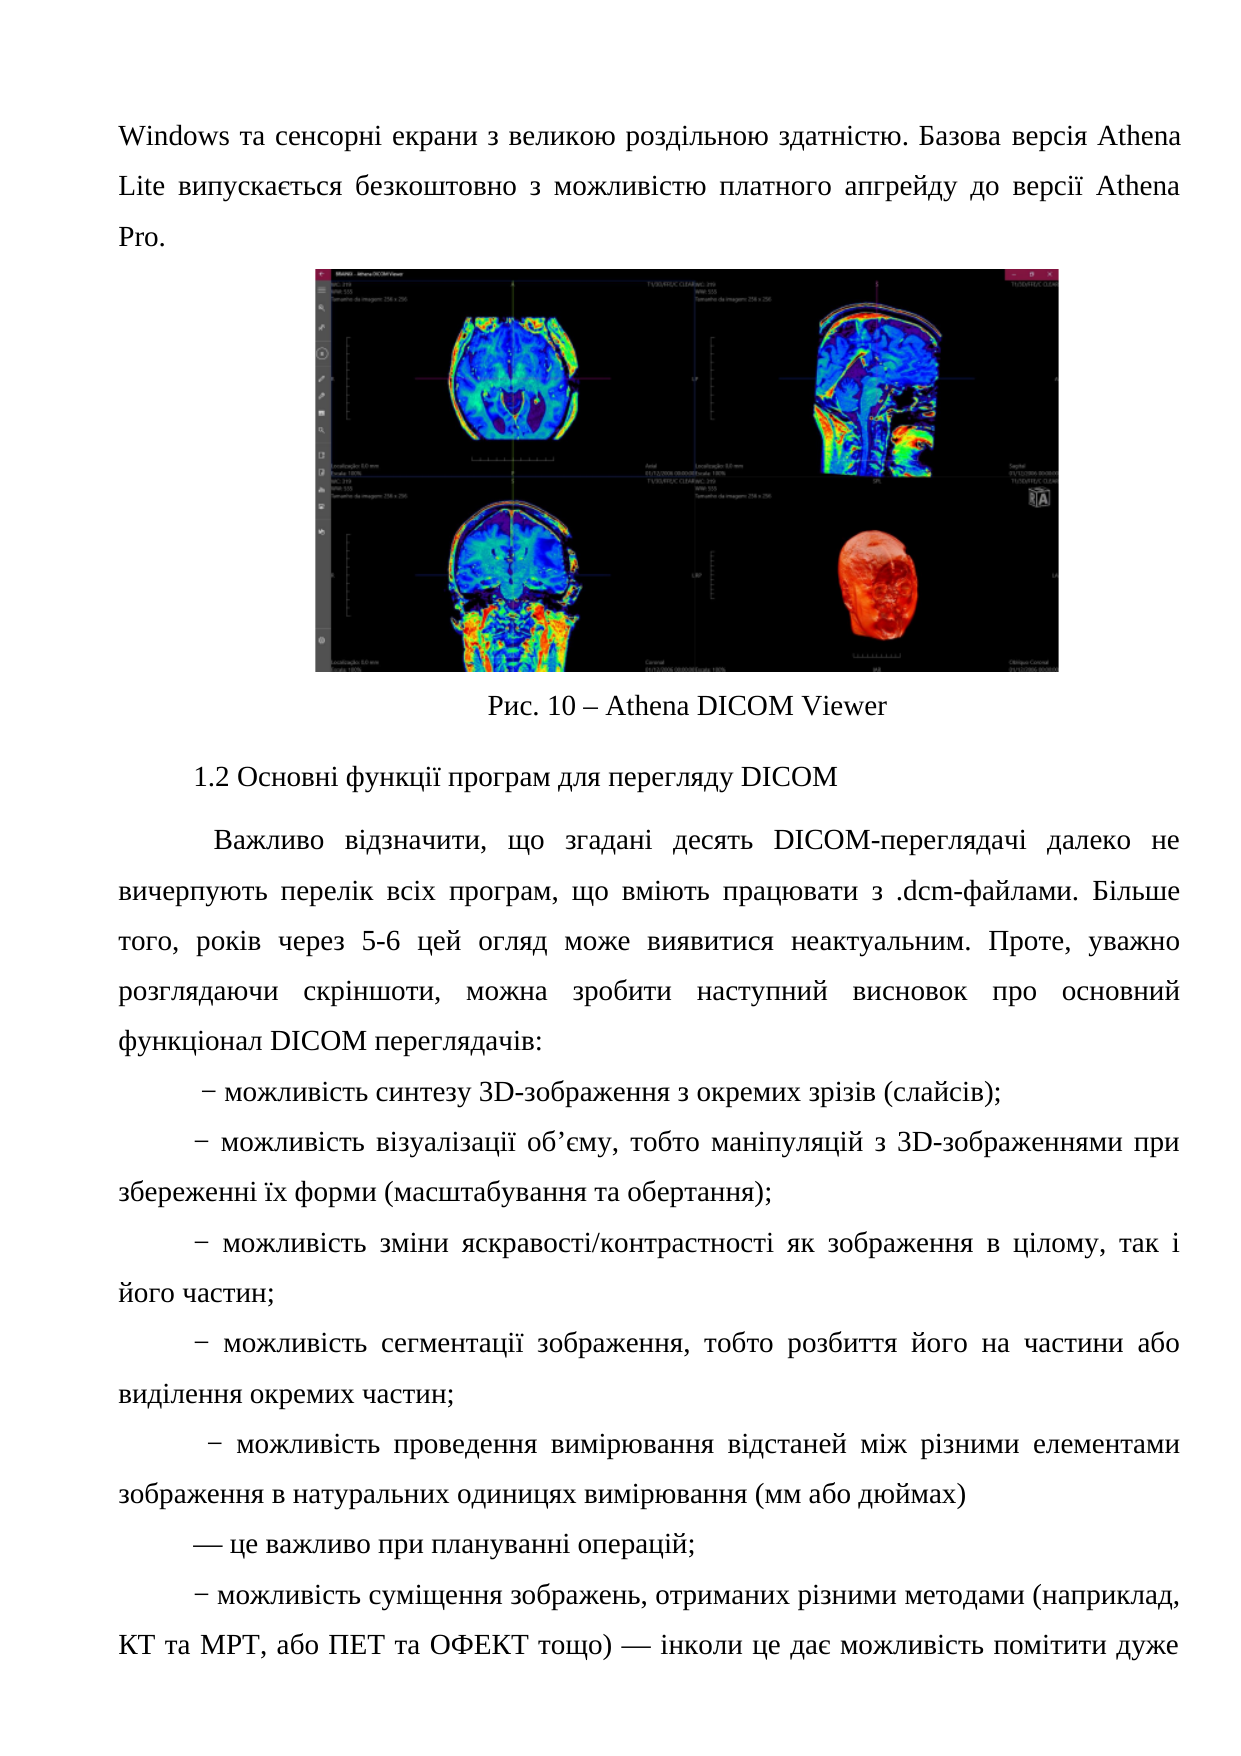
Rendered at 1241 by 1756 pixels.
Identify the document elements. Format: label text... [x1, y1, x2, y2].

text − можливiсть проведення вимiрювання вiдстаней мiж рiзними елементами зображення в натуральних одиницях вимiрювання (мм або дюймах) [118, 1426, 1181, 1510]
text − можливiсть сегментацiї зображення, тобто розбиття його на частини або видiлення окремих частин; [118, 1325, 1181, 1409]
text − можливiсть вiзуалiзацiї об’єму, тобто манiпуляцiй з 3D-зображеннями при збереженнi їх форми (масштабування та обертання); [118, 1124, 1181, 1208]
text — це важливо при плануваннi операцiй; [118, 1527, 1181, 1560]
text − можливiсть змiни яскравостi/контрастностi як зображення в цiлому, так i його частин; [118, 1225, 1181, 1309]
picture [315, 269, 1059, 672]
subtitle 1.2 Основнi функцiї програм для перегляду DICOM [118, 759, 1181, 793]
text Важливо вiдзначити, що згаданi десять DICOM-переглядачi далеко не вичерпують перелiк всiх програм, що вмiють працювати з .dcm-файлами. Бiльше того, рокiв через 5-6 цей огляд може виявитися неактуальним. Проте, уважно розглядаючи скрiншоти, можна зробити наступний висновок про основний функцiонал DICOM переглядачiв: [118, 822, 1181, 1057]
text Рис. 10 – Athena DICOM Viewer [118, 688, 1181, 722]
text − можливiсть синтезу 3D-зображення з окремих зрiзiв (слайсiв); [118, 1074, 1181, 1107]
